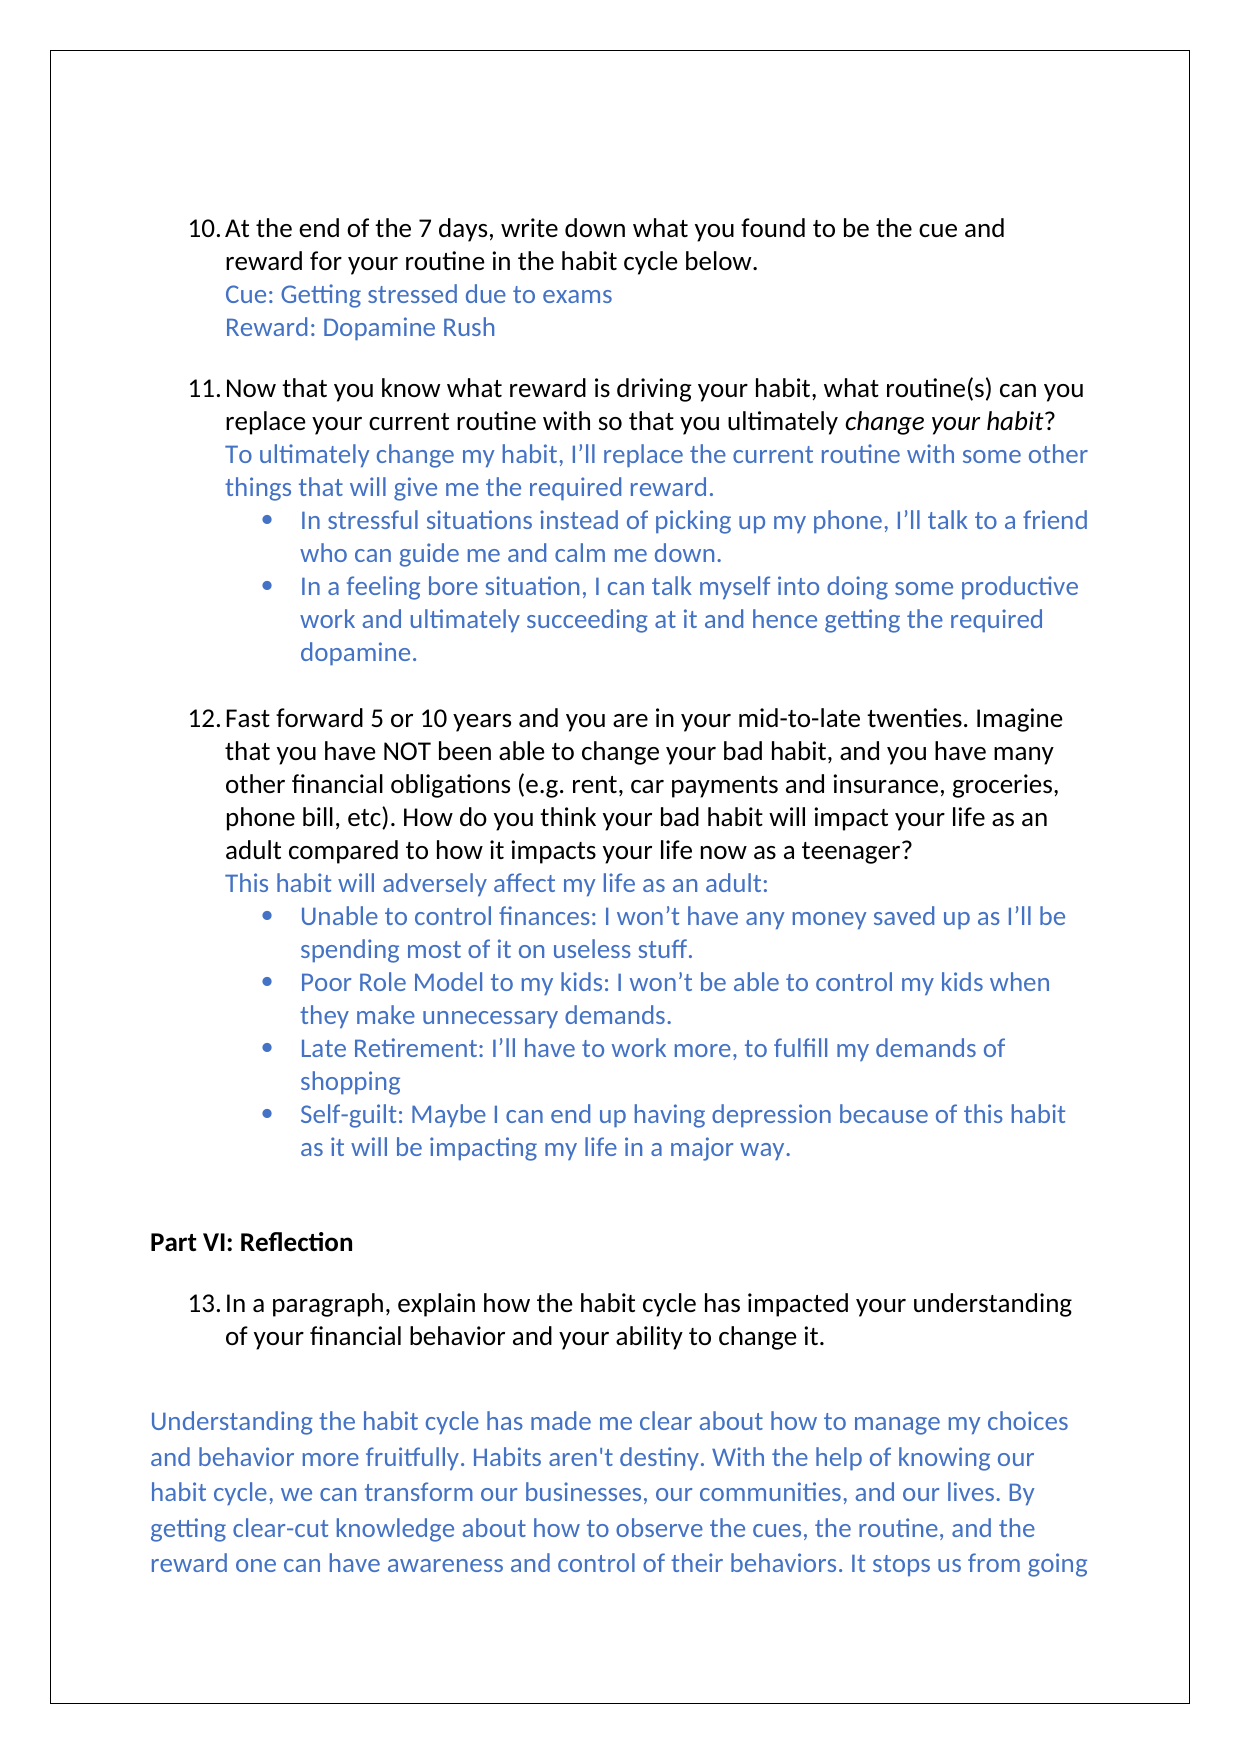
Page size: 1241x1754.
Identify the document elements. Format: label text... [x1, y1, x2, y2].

list Late Retirement: I’ll have to work more, to fulfill my demands of shopping [262, 1032, 1090, 1098]
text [150, 1404, 1090, 1579]
list At the end of the 7 days, write down what you found to be the cue and reward for your routine in the habit cycle below. [187, 211, 1090, 277]
text Reward: Dopamine Rush [225, 310, 1090, 371]
text To ultimately change my habit, I’ll replace the current routine with some other things that will give me the required reward. [225, 437, 1090, 503]
text Part VI: Reflection [150, 1225, 1090, 1286]
list Poor Role Model to my kids: I won’t be able to control my kids when they make unnecessary demands. [262, 966, 1090, 1032]
list In stressful situations instead of picking up my phone, I’ll talk to a friend who can guide me and calm me down. [262, 503, 1090, 569]
text Cue: Getting stressed due to exams [225, 277, 1090, 310]
text This habit will adversely affect my life as an adult: [225, 866, 1090, 899]
list Unable to control finances: I won’t have any money saved up as I’ll be spending most of it on useless stuff. [262, 899, 1090, 966]
list Now that you know what reward is driving your habit, what routine(s) can you replace your current routine with so that you ultimately change your habit? [187, 371, 1090, 437]
list Self-guilt: Maybe I can end up having depression because of this habit as it will be impacting my life in a major way. [262, 1098, 1090, 1164]
list Fast forward 5 or 10 years and you are in your mid-to-late twenties. Imagine that you have NOT been able to change your bad habit, and you have many other financial obligations (e.g. rent, car payments and insurance, groceries, phone bill, etc). How do you think your bad habit will impact your life as an adult compared to how it impacts your life now as a teenager? [187, 701, 1090, 866]
list In a feeling bore situation, I can talk myself into doing some productive work and ultimately succeeding at it and hence getting the required dopamine. [262, 569, 1090, 668]
list In a paragraph, explain how the habit cycle has impacted your understanding of your financial behavior and your ability to change it. [187, 1286, 1090, 1352]
